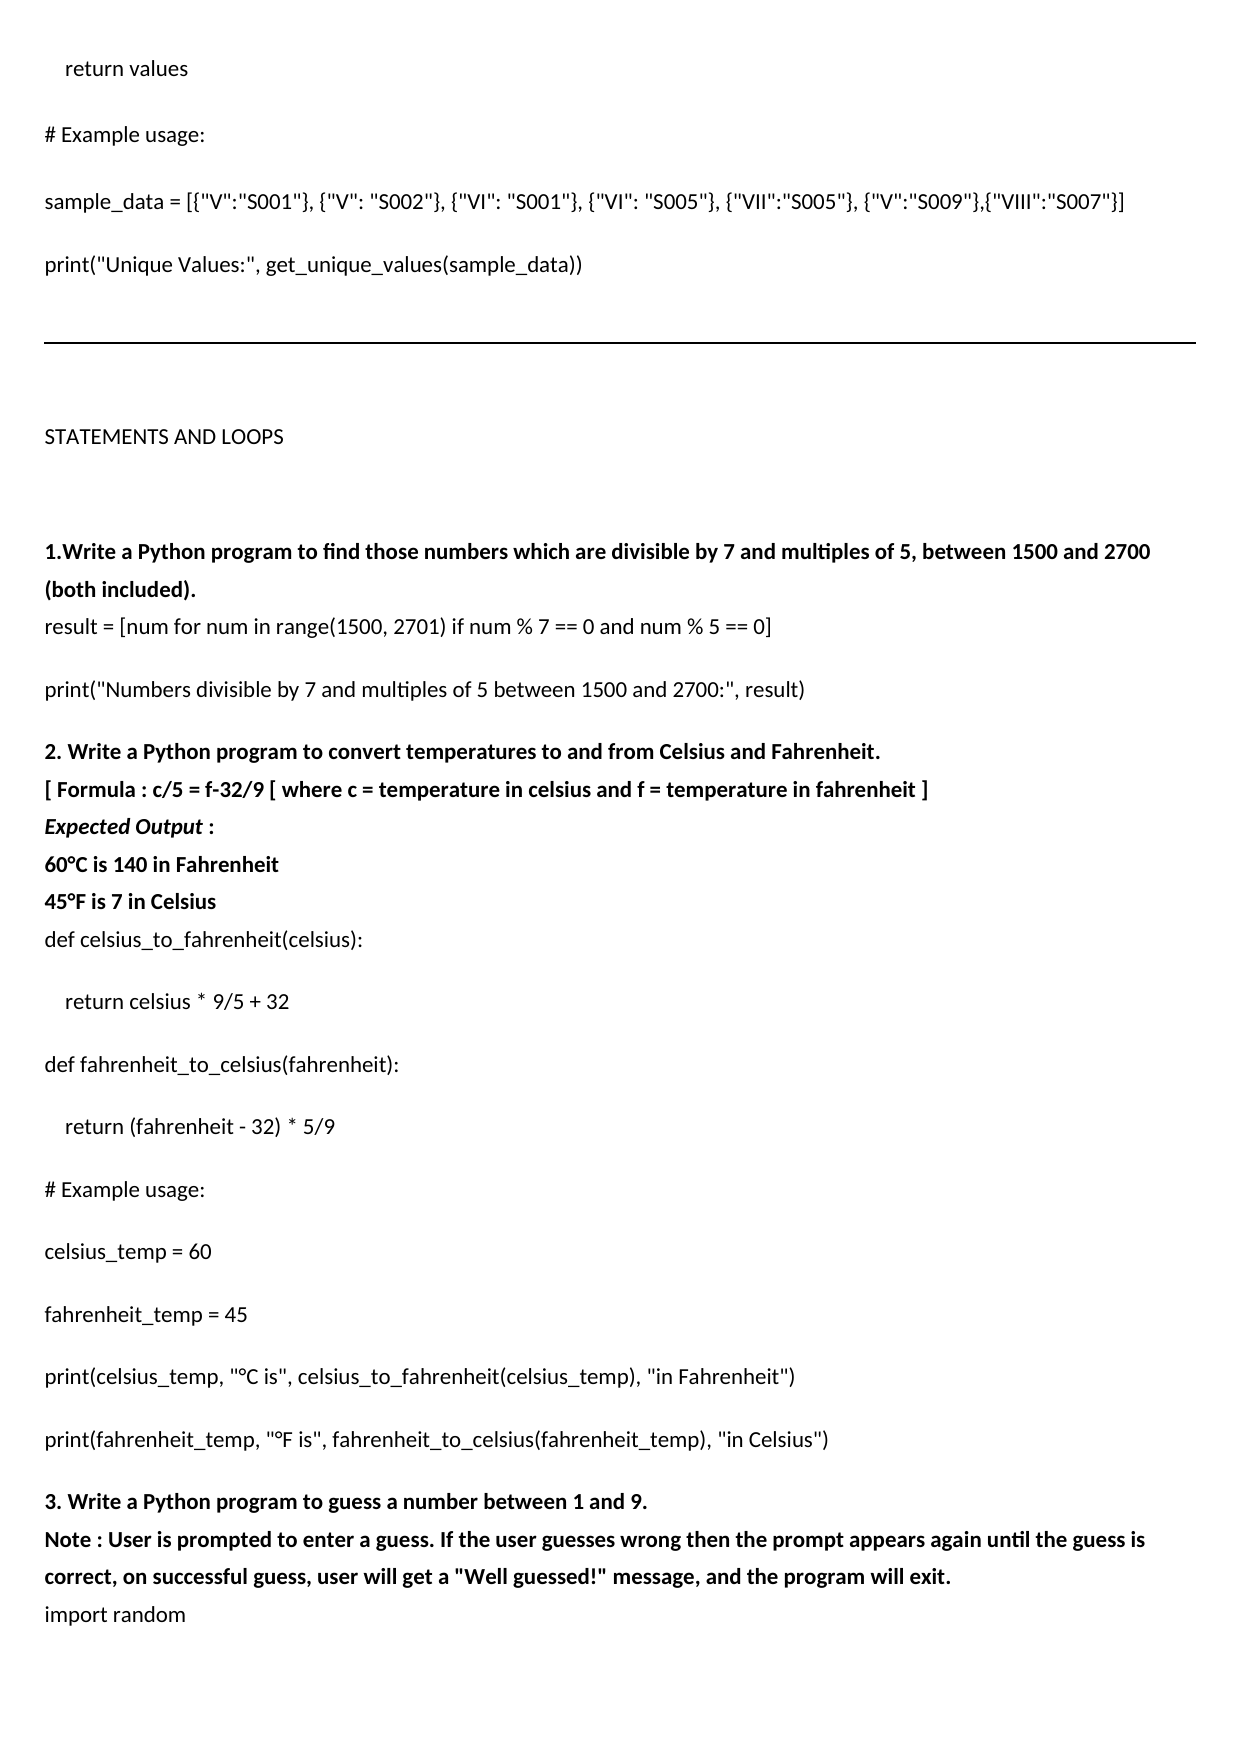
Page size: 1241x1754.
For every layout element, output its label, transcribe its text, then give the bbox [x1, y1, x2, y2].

text celsius_temp = 60 [44, 1228, 1196, 1265]
text return values [44, 44, 1196, 82]
text 1.Write a Python program to find those numbers which are divisible by 7 and multiples of 5, between 1500 and 2700 (both included). result = [num for num in range(1500, 2701) if num % 7 == 0 and num % 5 == 0] [44, 528, 1196, 640]
text STATEMENTS AND LOOPS [44, 422, 1196, 450]
text fahrenheit_temp = 45 [44, 1290, 1196, 1328]
text return celsius * 9/5 + 32 [44, 978, 1196, 1015]
text sample_data = [{"V":"S001"}, {"V": "S002"}, {"VI": "S001"}, {"VI": "S005"}, {"VII":"S005"}, {"V":"S009"},{"VIII":"S007"}] [44, 178, 1196, 215]
text # Example usage: [44, 111, 1196, 148]
text print("Unique Values:", get_unique_values(sample_data)) [44, 240, 1196, 278]
text 2. Write a Python program to convert temperatures to and from Celsius and Fahrenheit. [ Formula : c/5 = f-32/9 [ where c = temperature in celsius and f = temperature in fahrenheit ] Expected Output : 60°C is 140 in Fahrenheit 45°F is 7 in Celsius def celsius_to_fahrenheit(celsius): [44, 728, 1196, 953]
text return (fahrenheit - 32) * 5/9 [44, 1103, 1196, 1140]
text print(celsius_temp, "°C is", celsius_to_fahrenheit(celsius_temp), "in Fahrenheit") [44, 1353, 1196, 1390]
text 3. Write a Python program to guess a number between 1 and 9. Note : User is prompted to enter a guess. If the user guesses wrong then the prompt appears again until the guess is correct, on successful guess, user will get a "Well guessed!" message, and the program will exit. import random [44, 1478, 1196, 1628]
text print(fahrenheit_temp, "°F is", fahrenheit_to_celsius(fahrenheit_temp), "in Celsius") [44, 1415, 1196, 1453]
text def fahrenheit_to_celsius(fahrenheit): [44, 1040, 1196, 1078]
text print("Numbers divisible by 7 and multiples of 5 between 1500 and 2700:", result) [44, 665, 1196, 703]
text # Example usage: [44, 1165, 1196, 1203]
